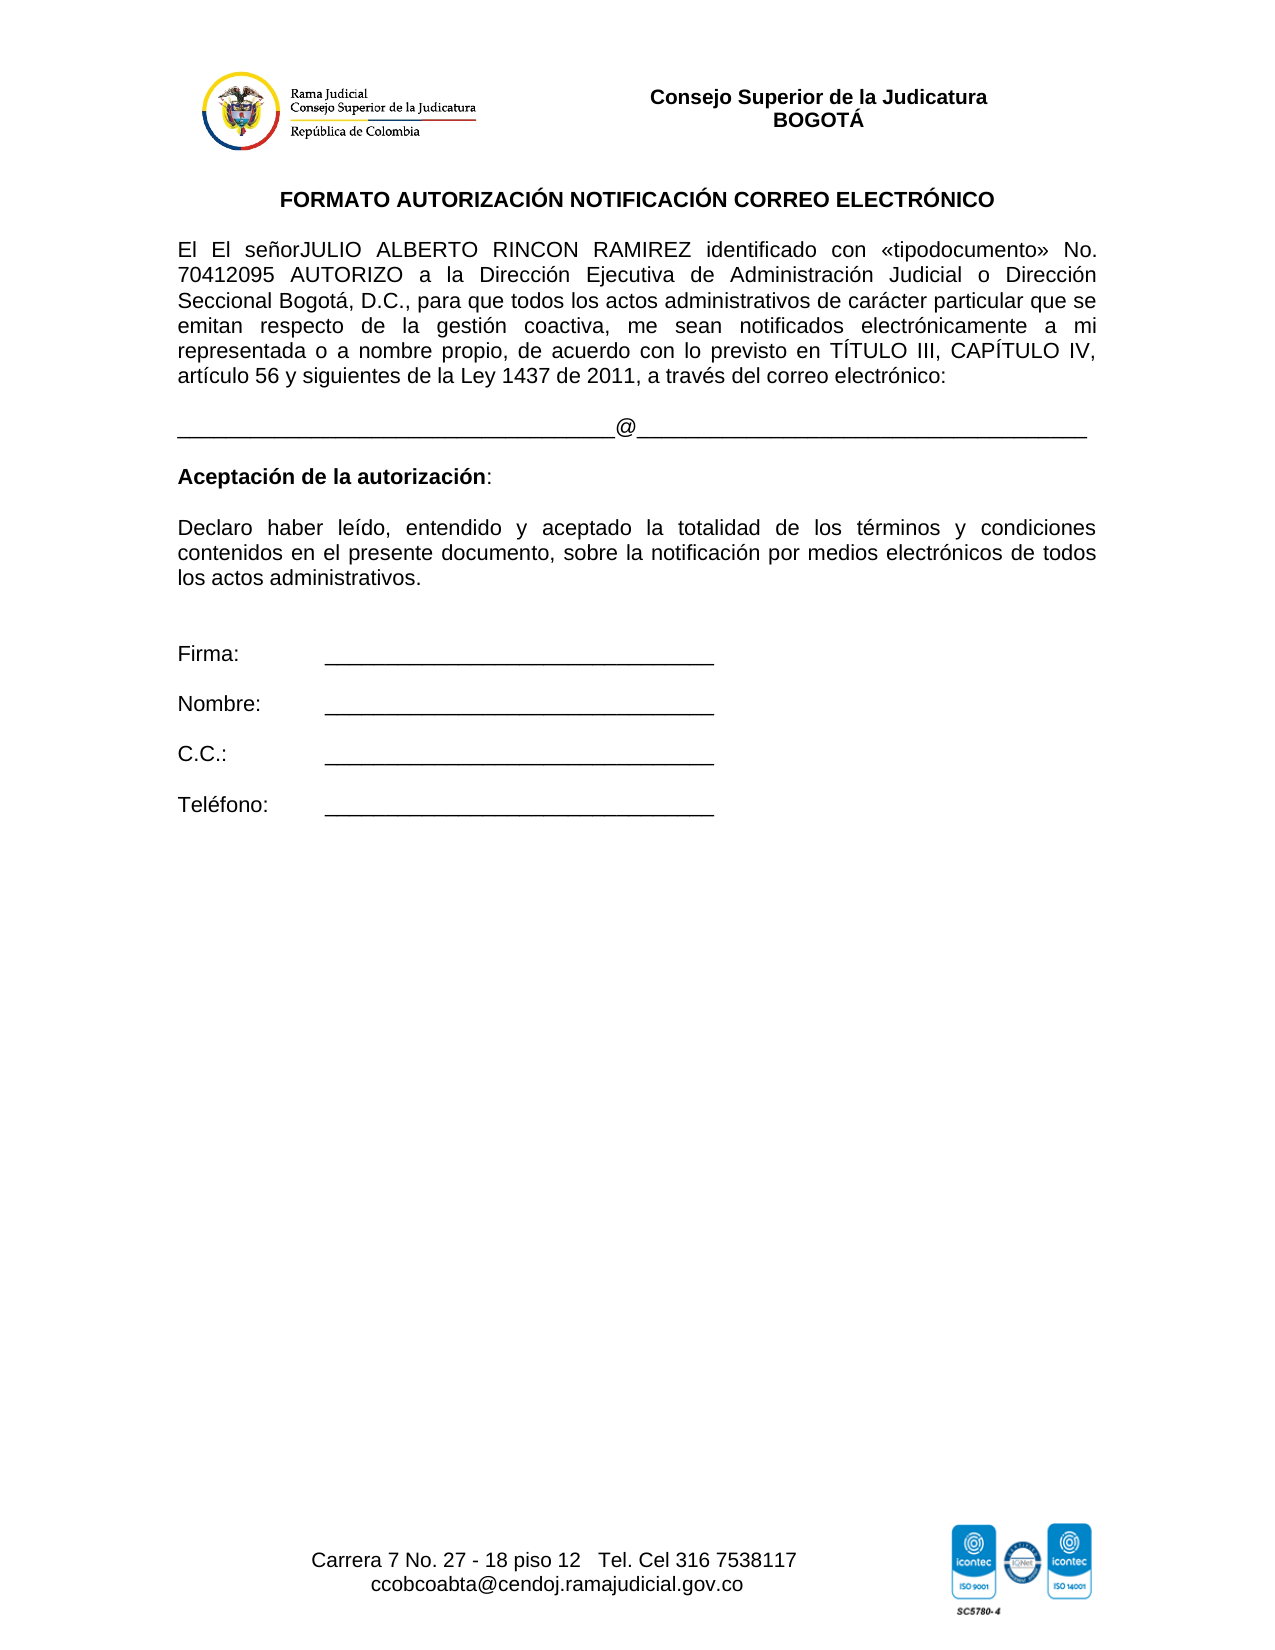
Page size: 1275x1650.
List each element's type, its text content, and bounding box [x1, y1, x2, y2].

text Teléfono: ________________________________ [177, 792, 1098, 817]
picture [196, 65, 482, 158]
text El El señor JULIO ALBERTO RINCON RAMIREZ identificado con «tipodocumento» No. 70412095 AUTORIZO a la Dirección Ejecutiva de Administración Judicial o Dirección Seccional Bogotá, D.C., para que todos los actos administrativos de carácter particular que se emitan respecto de la gestión coactiva, me sean notificados electrónicamente a mi representada o a nombre propio, de acuerdo con lo previsto en TÍTULO III, CAPÍTULO IV, artículo 56 y siguientes de la Ley 1437 de 2011, a través del correo electrónico: [177, 237, 1098, 388]
text Declaro haber leído, entendido y aceptado la totalidad de los términos y condiciones contenidos en el presente documento, sobre la notificación por medios electrónicos de todos los actos administrativos. [177, 514, 1098, 590]
text ____________________________________@_____________________________________ [177, 414, 1098, 439]
text Nombre: ________________________________ [177, 691, 1098, 716]
picture [946, 1522, 1102, 1622]
text Firma: ________________________________ [177, 641, 1098, 666]
text Aceptación de la autorización: [177, 464, 1098, 489]
text FORMATO AUTORIZACIÓN NOTIFICACIÓN CORREO ELECTRÓNICO [177, 187, 1098, 212]
text C.C.: ________________________________ [177, 741, 1098, 767]
